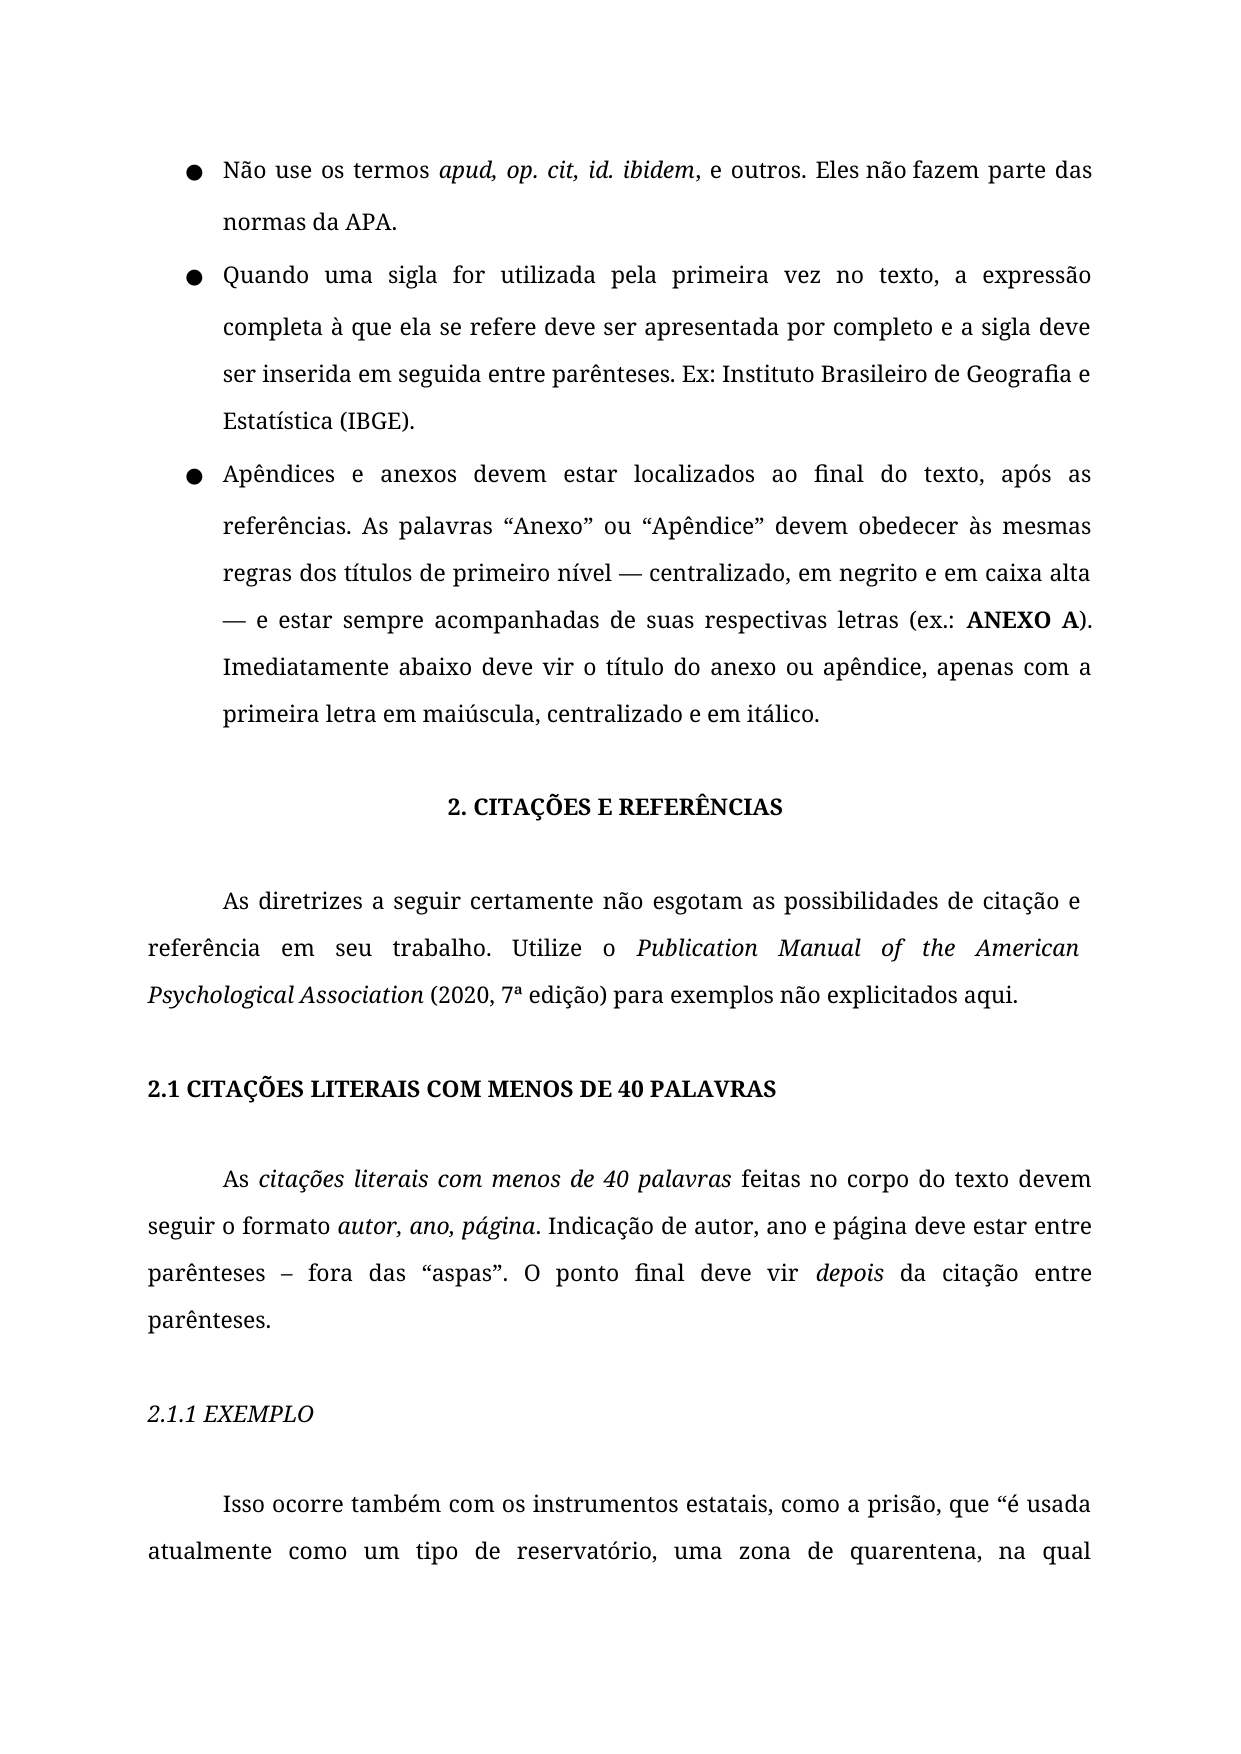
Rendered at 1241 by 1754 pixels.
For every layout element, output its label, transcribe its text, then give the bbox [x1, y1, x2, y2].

text 2.1 CITAÇÕES LITERAIS COM MENOS DE 40 PALAVRAS [148, 1073, 1082, 1104]
list Não use os termos apud, op. cit, id. ibidem, e outros. Eles não fazem parte das normas da APA. [185, 148, 1093, 237]
text 2.1.1 EXEMPLO [148, 1397, 1093, 1429]
text 2. CITAÇÕES E REFERÊNCIAS [148, 791, 1083, 823]
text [148, 1488, 1093, 1566]
text As diretrizes a seguir certamente não esgotam as possibilidades de citação e referência em seu trabalho. Utilize o Publication Manual of the American Psychological Association (2020, 7ª edição) para exemplos não explicitados aqui. [148, 885, 1082, 1010]
list Apêndices e anexos devem estar localizados ao final do texto, após as referências. As palavras “Anexo” ou “Apêndice” devem obedecer às mesmas regras dos títulos de primeiro nível — centralizado, em negrito e em caixa alta — e estar sempre acompanhadas de suas respectivas letras (ex.: ANEXO A). Imediatamente abaixo deve vir o título do anexo ou apêndice, apenas com a primeira letra em maiúscula, centralizado e em itálico. [185, 452, 1093, 729]
text As citações literais com menos de 40 palavras feitas no corpo do texto devem seguir o formato autor, ano, página. Indicação de autor, ano e página deve estar entre parênteses – fora das “aspas”. O ponto final deve vir depois da citação entre parênteses. [148, 1163, 1093, 1335]
list Quando uma sigla for utilizada pela primeira vez no texto, a expressão completa à que ela se refere deve ser apresentada por completo e a sigla deve ser inserida em seguida entre parênteses. Ex: Instituto Brasileiro de Geografia e Estatística (IBGE). [185, 253, 1093, 436]
